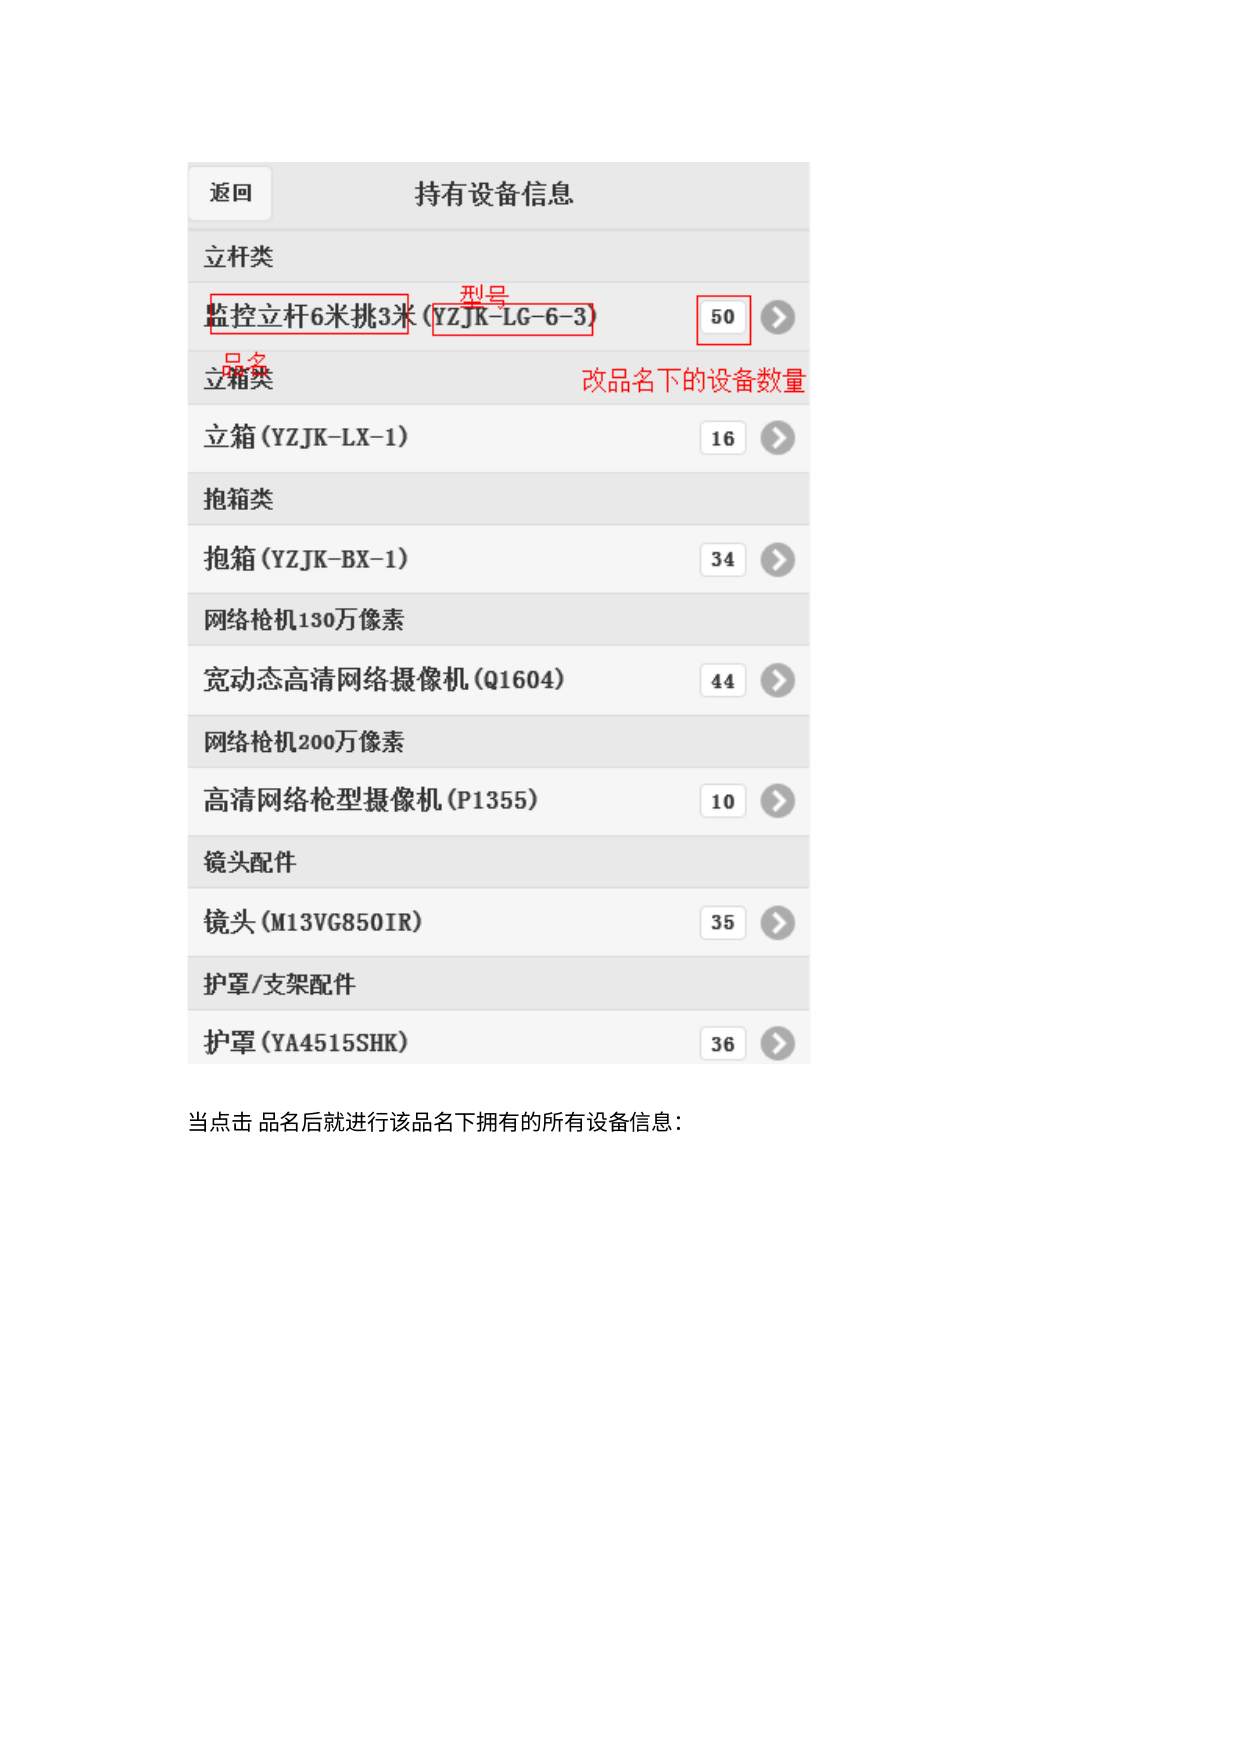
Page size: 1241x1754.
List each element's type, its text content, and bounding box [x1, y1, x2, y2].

picture [187, 162, 811, 1064]
text 当点击 品名后就进行该品名下拥有的所有设备信息： [187, 1104, 1053, 1137]
